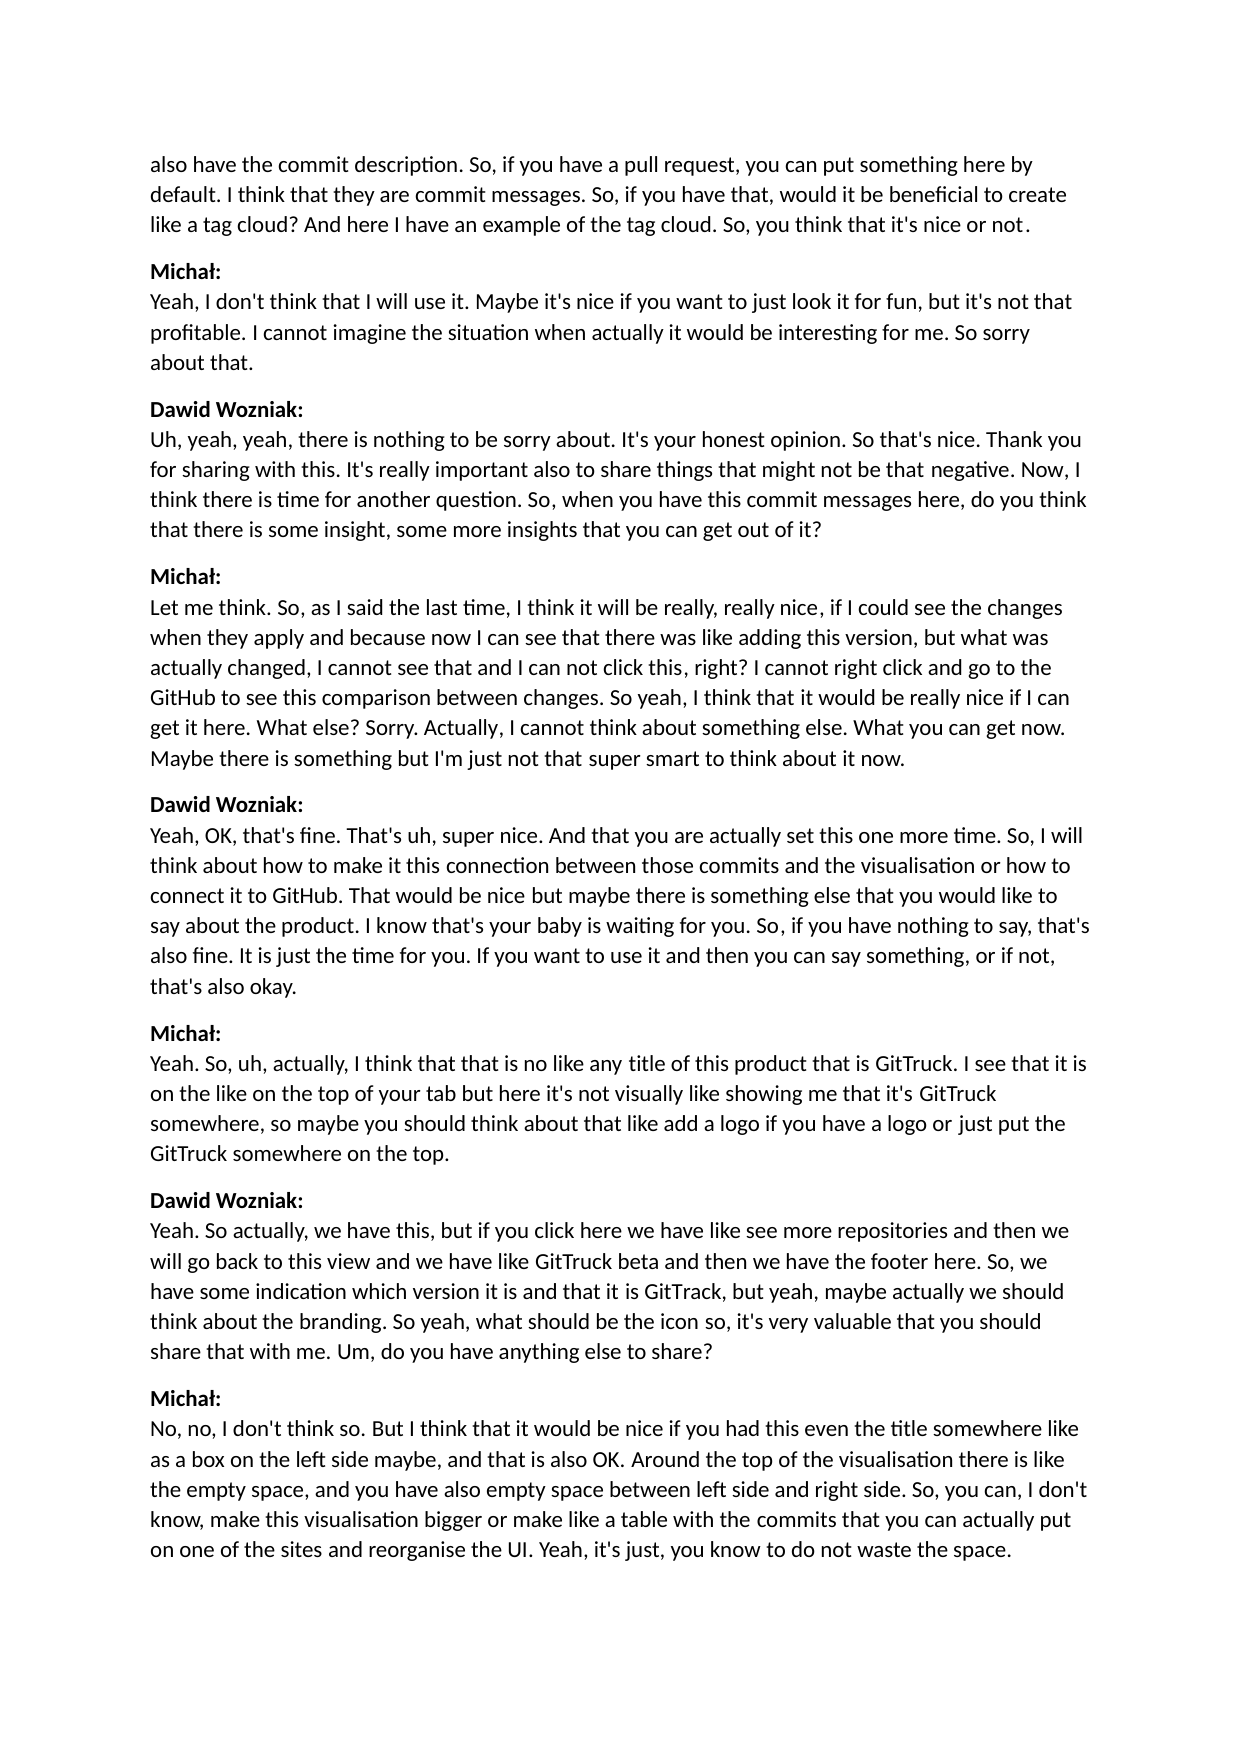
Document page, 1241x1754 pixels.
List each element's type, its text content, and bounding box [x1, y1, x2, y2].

text Michał: Let me think. So, as I said the last time, I think it will be really, really nice, if I could see the changes when they apply and because now I can see that there was like adding this version, but what was actually changed, I cannot see that and I can not click this, right? I cannot right click and go to the GitHub to see this comparison between changes. So yeah, I think that it would be really nice if I can get it here. What else? Sorry. Actually, I cannot think about something else. What you can get now. Maybe there is something but I'm just not that super smart to think about it now. [150, 562, 1090, 772]
text Dawid Wozniak: Yeah. So actually, we have this, but if you click here we have like see more repositories and then we will go back to this view and we have like GitTruck beta and then we have the footer here. So, we have some indication which version it is and that it is GitTrack, but yeah, maybe actually we should think about the branding. So yeah, what should be the icon so, it's very valuable that you should share that with me. Um, do you have anything else to share? [150, 1186, 1090, 1366]
text Dawid Wozniak: Uh, yeah, yeah, there is nothing to be sorry about. It's your honest opinion. So that's nice. Thank you for sharing with this. It's really important also to share things that might not be that negative. Now, I think there is time for another question. So, when you have this commit messages here, do you think that there is some insight, some more insights that you can get out of it? [150, 395, 1090, 544]
text Michał: Yeah, I don't think that I will use it. Maybe it's nice if you want to just look it for fun, but it's not that profitable. I cannot imagine the situation when actually it would be interesting for me. So sorry about that. [150, 257, 1090, 376]
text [150, 150, 1090, 238]
text Michał: No, no, I don't think so. But I think that it would be nice if you had this even the title somewhere like as a box on the left side maybe, and that is also OK. Around the top of the visualisation there is like the empty space, and you have also empty space between left side and right side. So, you can, I don't know, make this visualisation bigger or make like a table with the commits that you can actually put on one of the sites and reorganise the UI. Yeah, it's just, you know to do not waste the space. [150, 1384, 1090, 1563]
text Michał: Yeah. So, uh, actually, I think that that is no like any title of this product that is GitTruck. I see that it is on the like on the top of your tab but here it's not visually like showing me that it's GitTruck somewhere, so maybe you should think about that like add a logo if you have a logo or just put the GitTruck somewhere on the top. [150, 1019, 1090, 1168]
text Dawid Wozniak: Yeah, OK, that's fine. That's uh, super nice. And that you are actually set this one more time. So, I will think about how to make it this connection between those commits and the visualisation or how to connect it to GitHub. That would be nice but maybe there is something else that you would like to say about the product. I know that's your baby is waiting for you. So, if you have nothing to say, that's also fine. It is just the time for you. If you want to use it and then you can say something, or if not, that's also okay. [150, 791, 1090, 1000]
